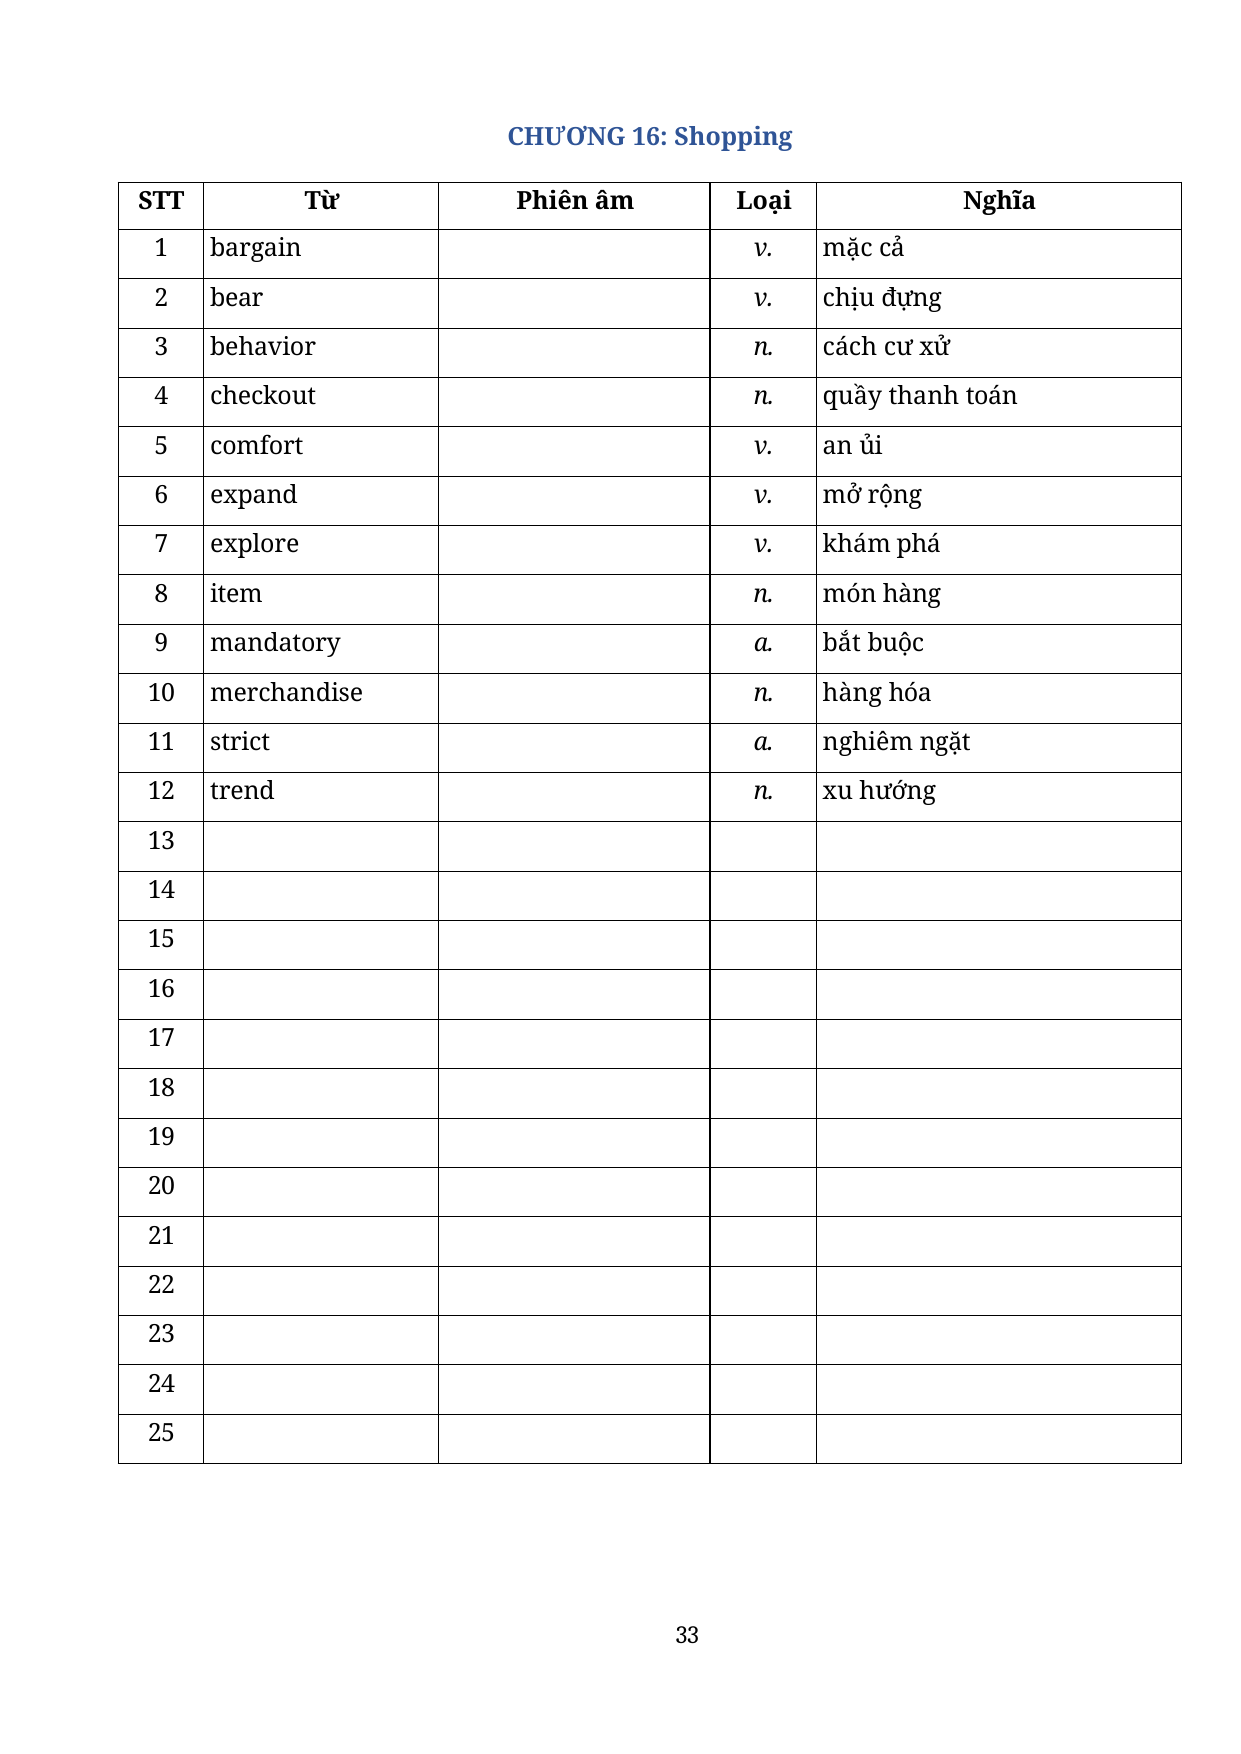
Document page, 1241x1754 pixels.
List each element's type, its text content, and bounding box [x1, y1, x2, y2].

table_cell [711, 1069, 816, 1117]
table_cell 7 [119, 526, 203, 574]
table_cell [204, 1119, 438, 1167]
table_cell explore [204, 526, 438, 574]
table_cell xu hướng [817, 773, 1181, 821]
table_cell [204, 1365, 438, 1414]
table_cell [439, 1316, 709, 1364]
table_cell [711, 872, 816, 920]
table_cell [439, 970, 709, 1019]
table_cell [817, 1119, 1181, 1167]
table_cell [439, 1267, 709, 1315]
table_cell [817, 1267, 1181, 1315]
table_cell item [204, 575, 438, 624]
table_cell [817, 1415, 1181, 1463]
table_cell [817, 1316, 1181, 1364]
table_header Loại [711, 183, 816, 229]
table_cell [439, 1415, 709, 1463]
table_cell 13 [119, 822, 203, 871]
table_cell 14 [119, 872, 203, 920]
table_cell 24 [119, 1365, 203, 1414]
table_cell v. [711, 279, 816, 327]
table_cell 3 [119, 329, 203, 377]
table_cell [204, 921, 438, 969]
table_cell [439, 921, 709, 969]
table_cell behavior [204, 329, 438, 377]
table_cell 18 [119, 1069, 203, 1117]
table_header STT [119, 183, 203, 229]
table_cell v. [711, 427, 816, 476]
table_cell an ủi [817, 427, 1181, 476]
table_cell [439, 329, 709, 377]
table_cell v. [711, 230, 816, 278]
table_cell strict [204, 724, 438, 772]
table_cell mặc cả [817, 230, 1181, 278]
table_cell 4 [119, 378, 203, 426]
table_cell 10 [119, 674, 203, 722]
table_cell [817, 1365, 1181, 1414]
table_cell checkout [204, 378, 438, 426]
table_cell n. [711, 329, 816, 377]
table_cell 22 [119, 1267, 203, 1315]
table_cell [711, 970, 816, 1019]
table_cell bargain [204, 230, 438, 278]
table_cell bắt buộc [817, 625, 1181, 673]
table_cell [439, 773, 709, 821]
table_cell [204, 1069, 438, 1117]
table_cell [439, 724, 709, 772]
table_cell n. [711, 773, 816, 821]
table_cell 17 [119, 1020, 203, 1068]
table_cell [711, 1020, 816, 1068]
table_cell 12 [119, 773, 203, 821]
table_header Phiên âm [439, 183, 709, 229]
table_cell [817, 822, 1181, 871]
table_cell [711, 921, 816, 969]
table_cell [204, 1217, 438, 1266]
table_cell khám phá [817, 526, 1181, 574]
table_cell [439, 477, 709, 525]
table_cell mở rộng [817, 477, 1181, 525]
table_cell [817, 1168, 1181, 1216]
table_cell 8 [119, 575, 203, 624]
table_cell n. [711, 674, 816, 722]
table_cell 1 [119, 230, 203, 278]
table_cell [204, 1168, 438, 1216]
table_cell [817, 1217, 1181, 1266]
table_header Nghĩa [817, 183, 1181, 229]
table_cell 11 [119, 724, 203, 772]
table_cell [439, 575, 709, 624]
table_cell n. [711, 575, 816, 624]
table_cell 25 [119, 1415, 203, 1463]
table_cell 16 [119, 970, 203, 1019]
table_cell [439, 526, 709, 574]
table_cell [204, 970, 438, 1019]
table_cell [439, 1217, 709, 1266]
table_cell mandatory [204, 625, 438, 673]
table_cell [204, 872, 438, 920]
table_cell a. [711, 625, 816, 673]
table_cell [439, 1168, 709, 1216]
table_cell [439, 625, 709, 673]
table_cell 21 [119, 1217, 203, 1266]
table_cell trend [204, 773, 438, 821]
table_cell nghiêm ngặt [817, 724, 1181, 772]
table_cell expand [204, 477, 438, 525]
table_cell [439, 279, 709, 327]
table_cell [817, 872, 1181, 920]
table_cell [711, 1217, 816, 1266]
table_cell [711, 822, 816, 871]
table_cell chịu đựng [817, 279, 1181, 327]
table_cell hàng hóa [817, 674, 1181, 722]
table_cell [817, 1020, 1181, 1068]
table_cell comfort [204, 427, 438, 476]
table_cell [711, 1267, 816, 1315]
table_cell [439, 230, 709, 278]
table_cell v. [711, 477, 816, 525]
table_cell [439, 1069, 709, 1117]
table_cell [439, 674, 709, 722]
table_cell [711, 1316, 816, 1364]
subtitle Shopping [118, 118, 1181, 152]
table_cell 5 [119, 427, 203, 476]
table_cell [204, 1020, 438, 1068]
table_cell [204, 1415, 438, 1463]
table_cell cách cư xử [817, 329, 1181, 377]
table_cell bear [204, 279, 438, 327]
table_cell 23 [119, 1316, 203, 1364]
table_cell [711, 1168, 816, 1216]
table_header Từ [204, 183, 438, 229]
table_cell merchandise [204, 674, 438, 722]
table_cell [711, 1119, 816, 1167]
table_cell 15 [119, 921, 203, 969]
table_cell 2 [119, 279, 203, 327]
table_cell [439, 1020, 709, 1068]
table_cell [439, 1365, 709, 1414]
table_cell [711, 1415, 816, 1463]
table_cell [204, 1316, 438, 1364]
table_cell [204, 1267, 438, 1315]
table_cell 9 [119, 625, 203, 673]
table_cell [817, 1069, 1181, 1117]
table_cell [439, 427, 709, 476]
table_cell v. [711, 526, 816, 574]
table_cell [439, 378, 709, 426]
table_cell 19 [119, 1119, 203, 1167]
table_cell món hàng [817, 575, 1181, 624]
table_cell quầy thanh toán [817, 378, 1181, 426]
table_cell 6 [119, 477, 203, 525]
table_cell a. [711, 724, 816, 772]
table_cell [817, 921, 1181, 969]
table_cell [817, 970, 1181, 1019]
table_cell 20 [119, 1168, 203, 1216]
table_cell [711, 1365, 816, 1414]
table_cell [439, 872, 709, 920]
table_cell [439, 822, 709, 871]
table_cell [439, 1119, 709, 1167]
table_cell n. [711, 378, 816, 426]
table_cell [204, 822, 438, 871]
